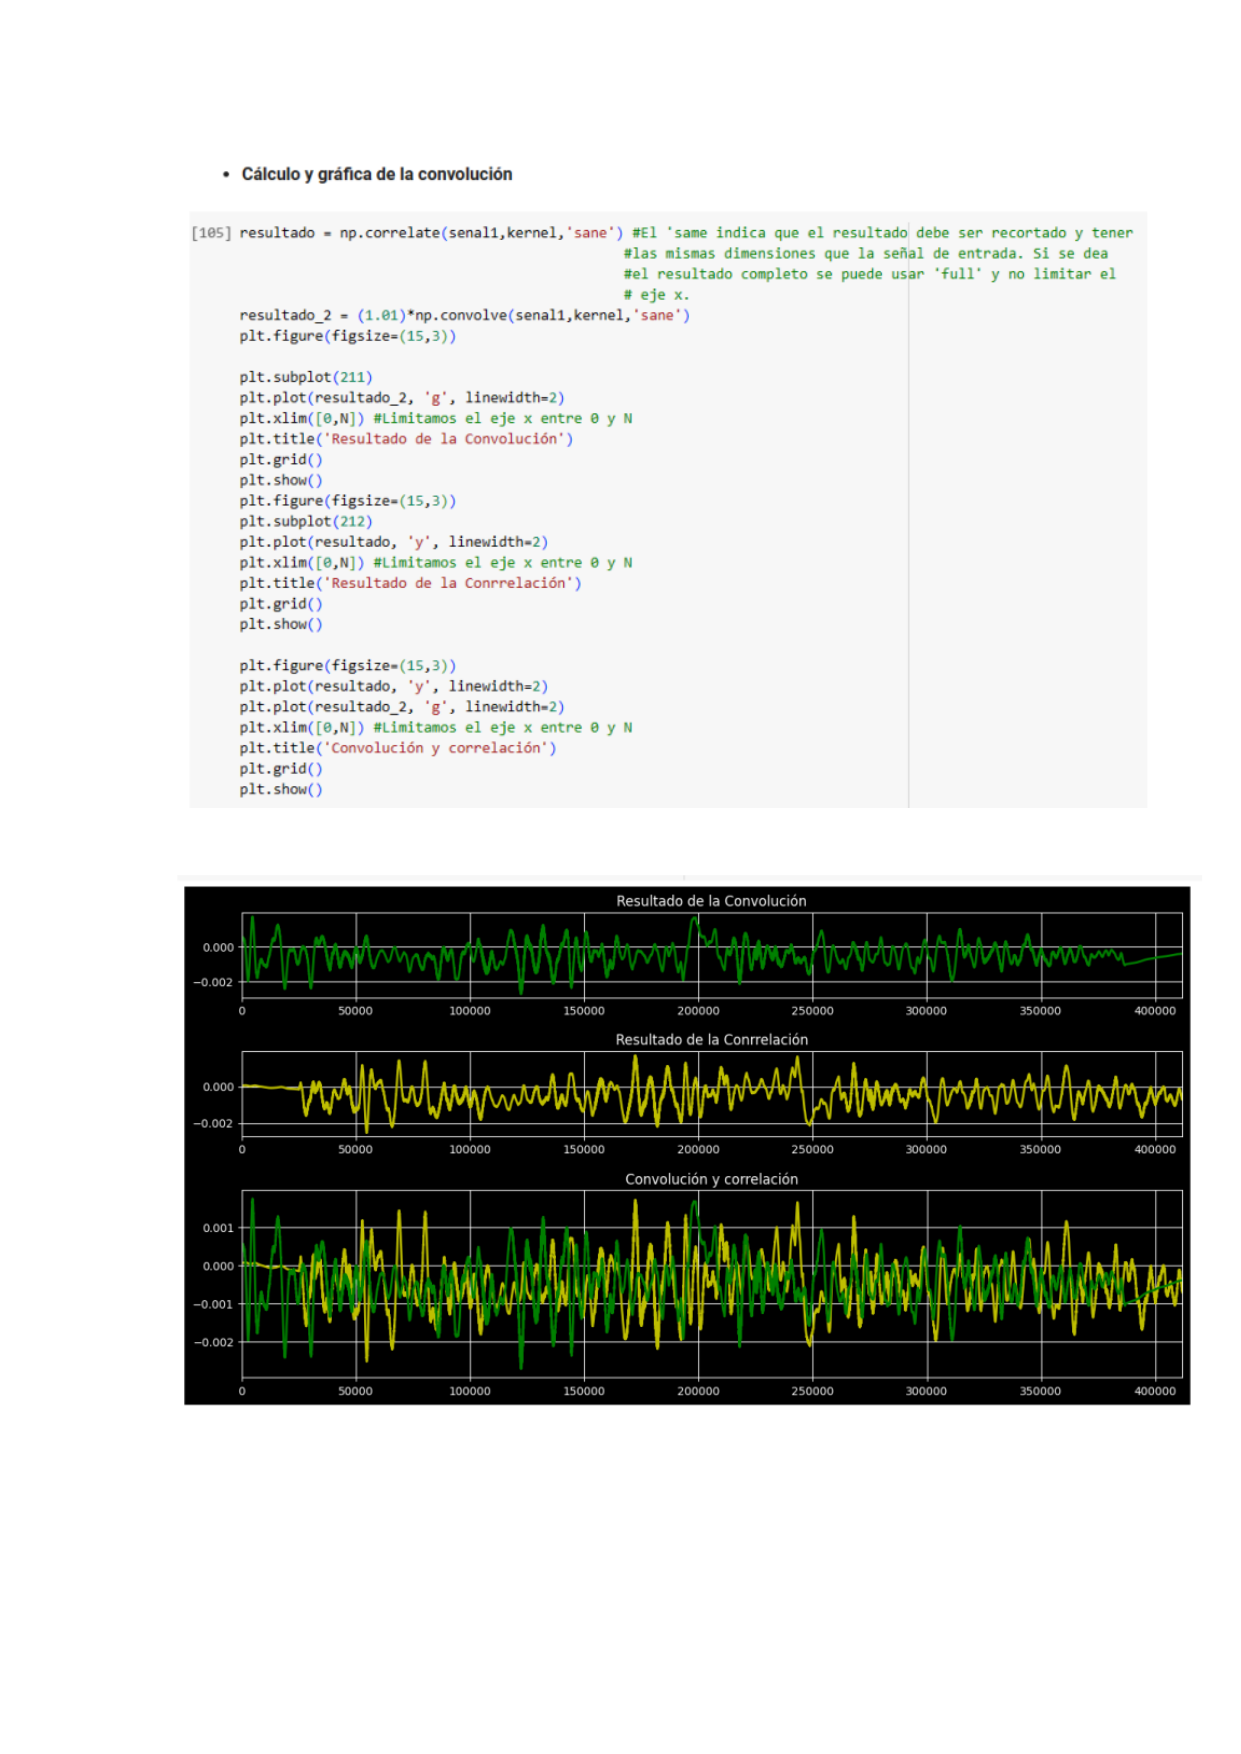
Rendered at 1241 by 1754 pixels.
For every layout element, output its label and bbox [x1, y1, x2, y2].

picture [177, 147, 1148, 808]
picture [177, 868, 1203, 1419]
